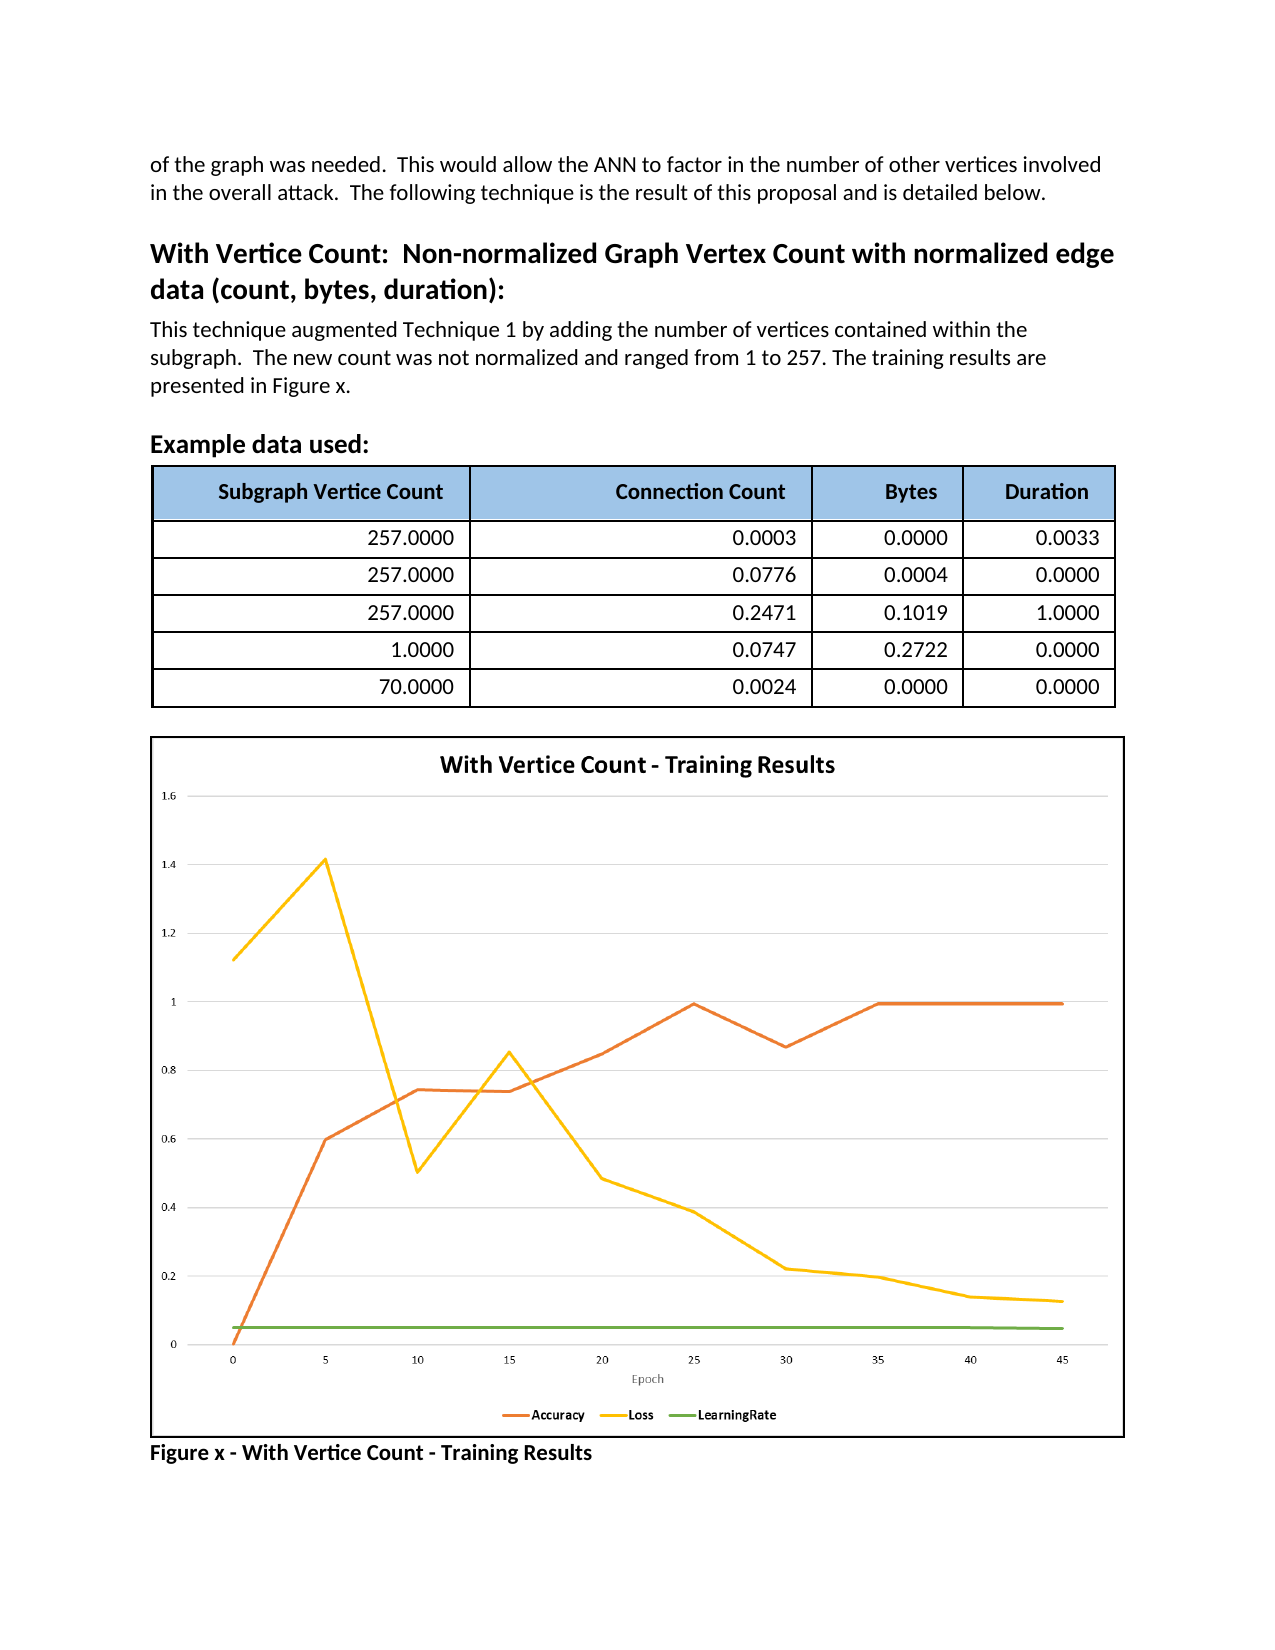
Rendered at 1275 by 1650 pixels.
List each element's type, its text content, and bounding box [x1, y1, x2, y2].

table_cell 0.0033 [964, 522, 1114, 557]
picture [152, 738, 1123, 1436]
table_cell 0.0776 [471, 559, 811, 594]
table_header Connection Count [471, 467, 811, 519]
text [150, 150, 1125, 206]
table_cell 0.0747 [471, 633, 811, 668]
table_cell 0.0004 [813, 559, 962, 594]
table_header Bytes [813, 467, 962, 519]
table_cell 0.0024 [471, 670, 811, 706]
table_cell 0.1019 [813, 596, 962, 631]
table_cell 0.0000 [964, 559, 1114, 594]
table_cell 70.0000 [154, 670, 469, 706]
text This technique augmented Technique 1 by adding the number of vertices contained within the subgraph. The new count was not normalized and ranged from 1 to 257. The training results are presented in Figure x. [150, 315, 1125, 399]
table_cell 0.0000 [964, 670, 1114, 706]
table_cell 257.0000 [154, 596, 469, 631]
table_cell 0.0000 [964, 633, 1114, 668]
subtitle With Vertice Count: Non-normalized Graph Vertex Count with normalized edge data (count, bytes, duration): [150, 235, 1125, 306]
table_cell 0.2722 [813, 633, 962, 668]
table_cell 1.0000 [154, 633, 469, 668]
table_cell 0.0000 [813, 670, 962, 706]
text Example data used: [150, 427, 1125, 460]
table_cell 1.0000 [964, 596, 1114, 631]
table_cell 0.2471 [471, 596, 811, 631]
text Figure x - With Vertice Count - Training Results [150, 1438, 1125, 1466]
table_cell 0.0003 [471, 522, 811, 557]
table_cell 0.0000 [813, 522, 962, 557]
table_cell 257.0000 [154, 559, 469, 594]
table_header Duration [964, 467, 1114, 519]
table_header Subgraph Vertice Count [154, 467, 469, 519]
table_cell 257.0000 [154, 522, 469, 557]
